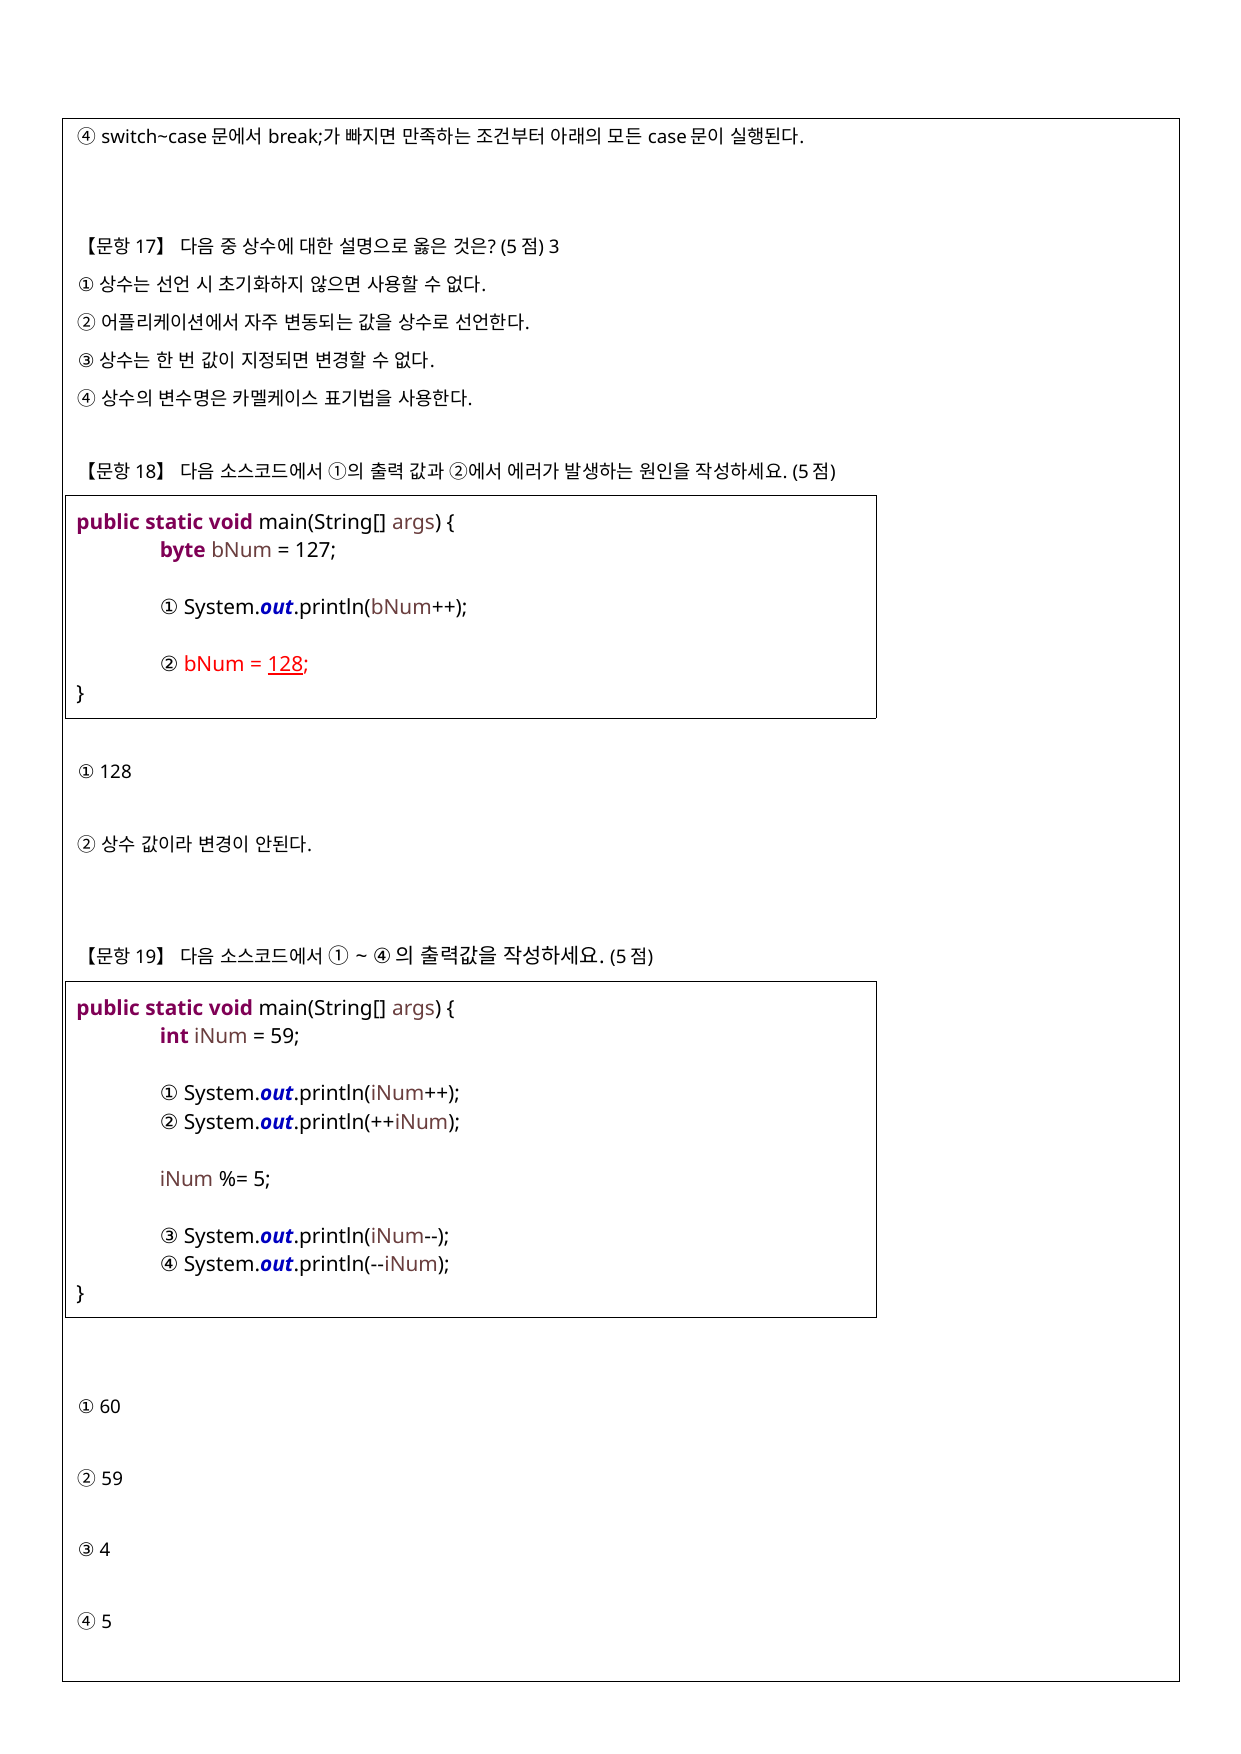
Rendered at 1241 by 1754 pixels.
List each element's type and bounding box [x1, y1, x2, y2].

table_cell [63, 119, 1179, 1681]
